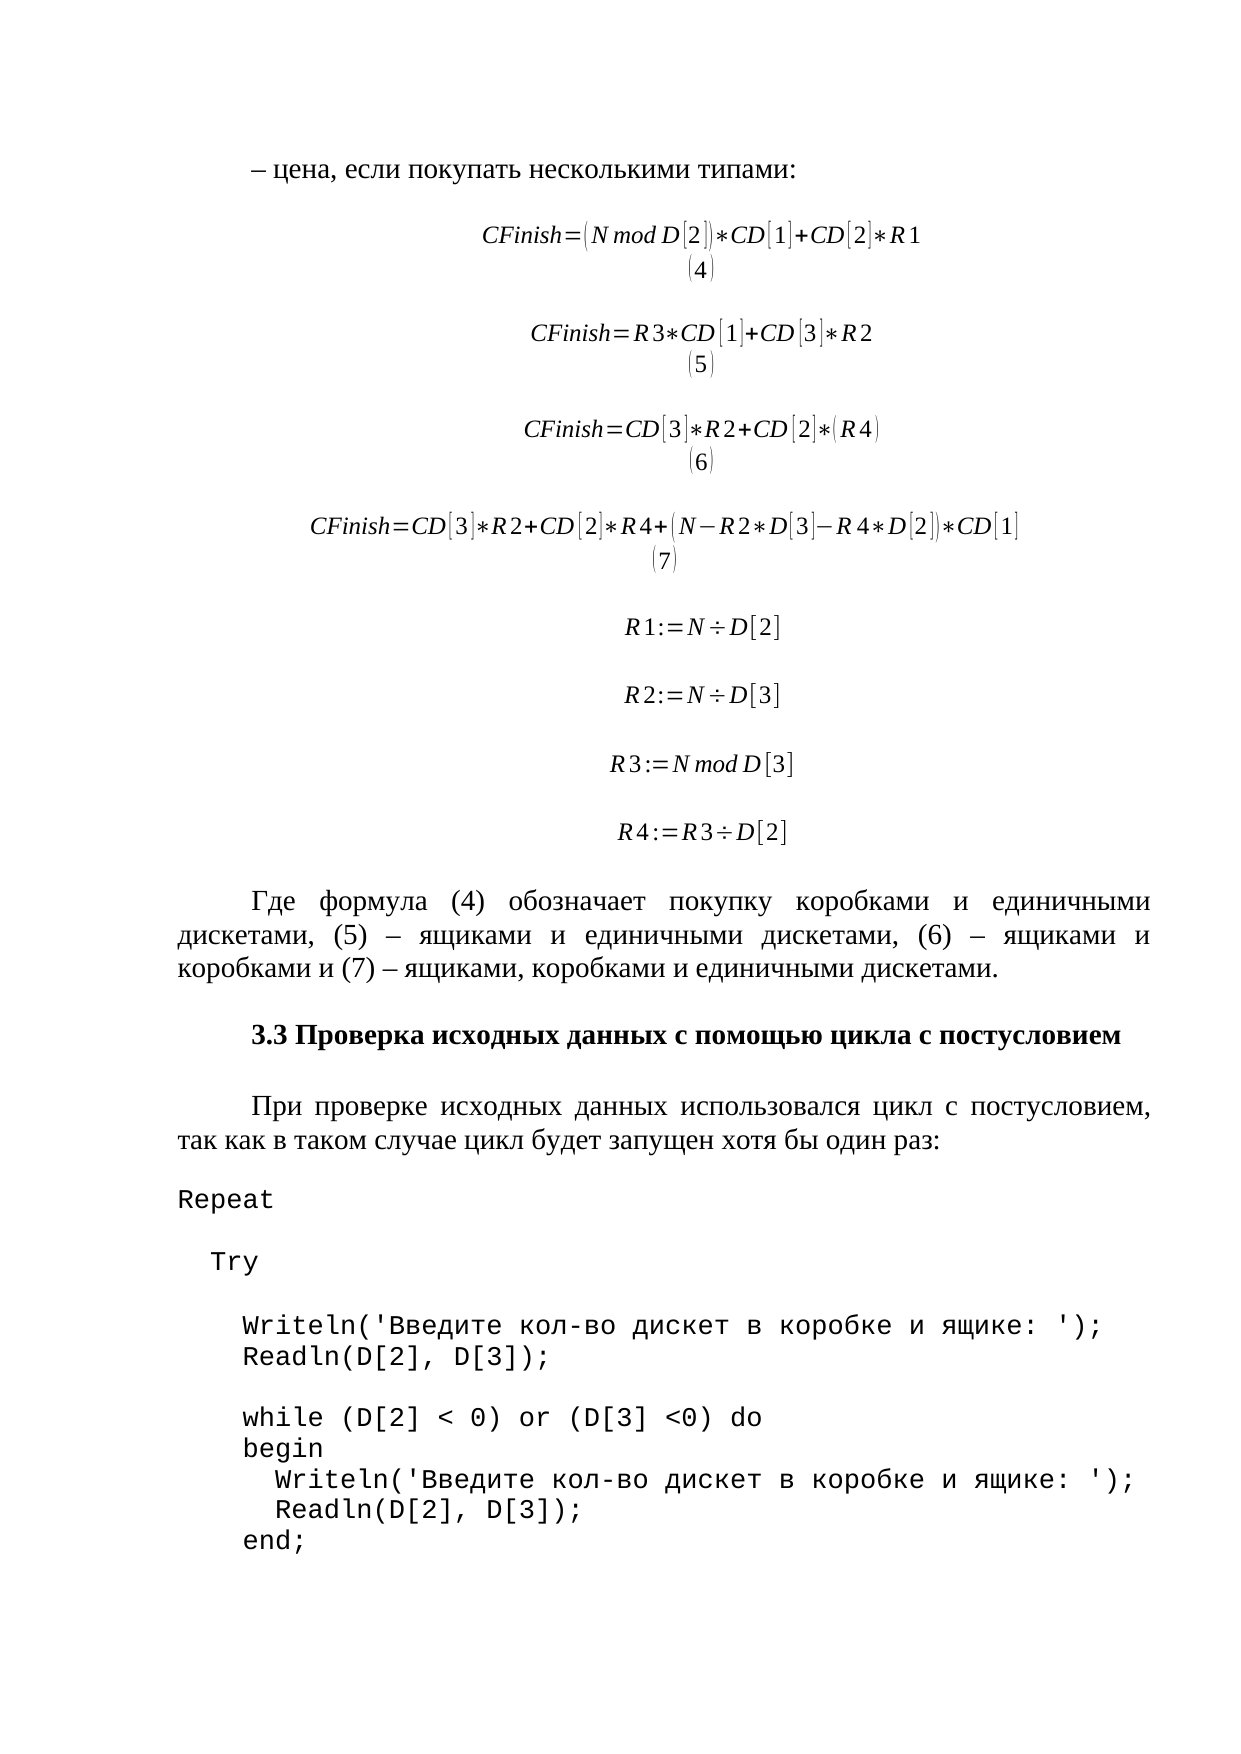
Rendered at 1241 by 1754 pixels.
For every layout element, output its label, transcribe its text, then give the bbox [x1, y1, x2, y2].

text Try [177, 1248, 1152, 1278]
text При проверке исходных данных использовался цикл с постусловием, так как в таком случае цикл будет запущен хотя бы один раз: [177, 1088, 1152, 1156]
text begin [177, 1435, 1152, 1466]
text Repeat [177, 1186, 1152, 1217]
subtitle Проверка исходных данных с помощью цикла с постусловием [251, 1017, 1152, 1051]
text end; [177, 1527, 1152, 1558]
text Writeln('Введите кол-во дискет в коробке и ящике: '); [177, 1466, 1152, 1496]
text Readln(D[2], D[3]); [177, 1496, 1152, 1527]
text while (D[2] < 0) or (D[3] <0) do [177, 1404, 1152, 1435]
text цена, если покупать несколькими типами: [177, 152, 1152, 185]
text Где формула (4) обозначает покупку коробками и единичными дискетами, (5) – ящиками и единичными дискетами, (6) – ящиками и коробками и (7) – ящиками, коробками и единичными дискетами. [177, 883, 1152, 984]
text Readln(D[2], D[3]); [177, 1343, 1152, 1373]
text Writeln('Введите кол-во дискет в коробке и ящике: '); [177, 1312, 1152, 1343]
